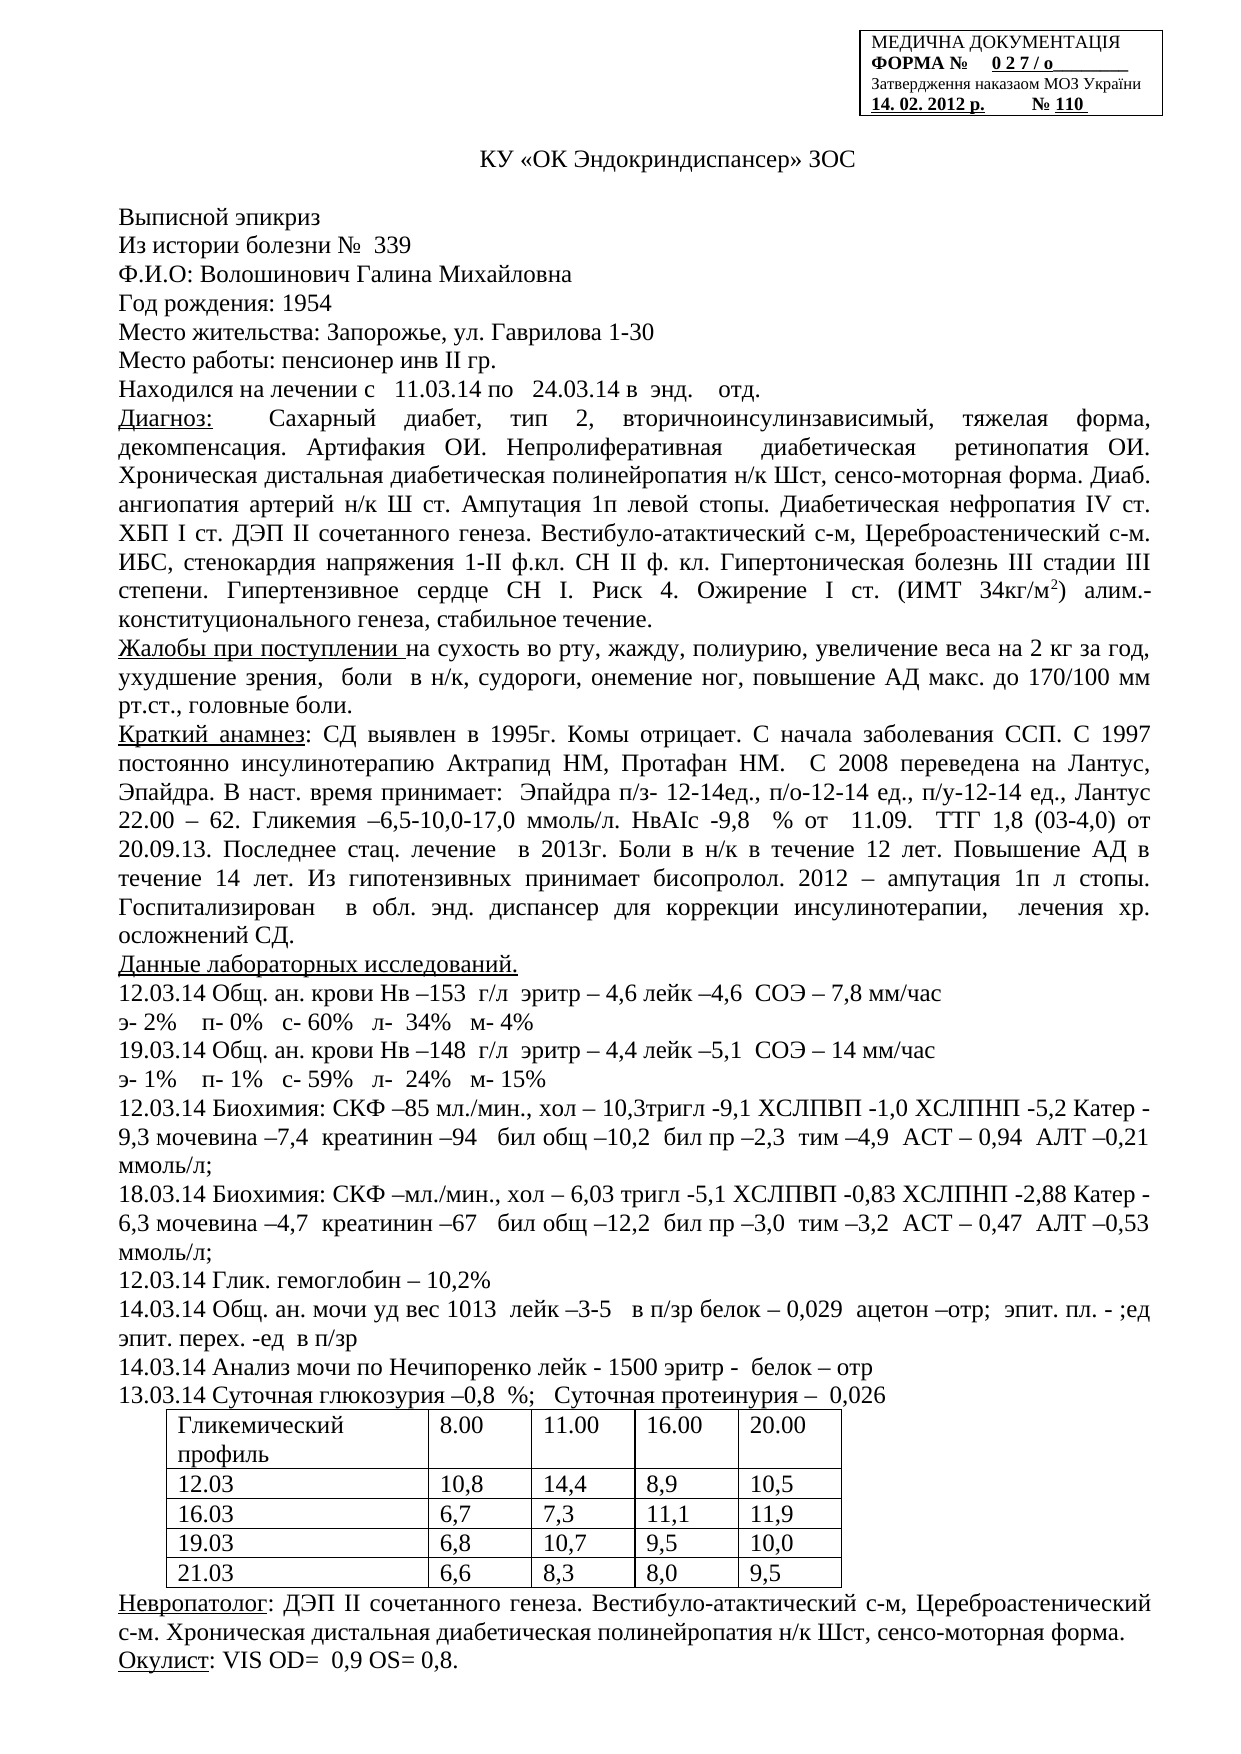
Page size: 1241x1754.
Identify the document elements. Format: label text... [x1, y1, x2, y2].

table_cell 9,5 [636, 1529, 738, 1557]
text Невропатолог: ДЭП II сочетанного генеза. Вестибуло-атактический с-м, Цереброастенический с-м. Хроническая дистальная диабетическая полинейропатия н/к Шст, сенсо-моторная форма. [118, 1588, 1152, 1646]
table_cell 6,7 [429, 1499, 531, 1527]
text Окулист: VIS OD= 0,9 OS= 0,8. [118, 1646, 1152, 1674]
subtitle 14.03.14 Общ. ан. мочи уд вес 1013 лейк –3-5 в п/зр белок – 0,029 ацетон –отр; эпит. пл. - ;ед эпит. перех. -ед в п/зр [118, 1294, 1152, 1352]
text э- 2% п- 0% с- 60% л- 34% м- 4% [118, 1007, 1152, 1036]
table_header Гликемический профиль [167, 1410, 428, 1468]
text 12.03.14 Биохимия: СКФ –85 мл./мин., хол – 10,3тригл -9,1 ХСЛПВП -1,0 ХСЛПНП -5,2 Катер -9,3 мочевина –7,4 креатинин –94 бил общ –10,2 бил пр –2,3 тим –4,9 АСТ – 0,94 АЛТ –0,21 ммоль/л; [118, 1093, 1152, 1179]
text 12.03.14 Общ. ан. крови Нв –153 г/л эритр – 4,6 лейк –4,6 СОЭ – 7,8 мм/час [118, 978, 1152, 1007]
subtitle Ф.И.О: Волошинович Галина Михайловна [118, 259, 1152, 288]
text Год рождения: 1954 [118, 288, 1152, 317]
text Место работы: пенсионер инв II гр. [118, 346, 1152, 374]
table_header 20.00 [739, 1410, 841, 1468]
text Краткий анамнез: СД выявлен в 1995г. Комы отрицает. С начала заболевания ССП. С 1997 постоянно инсулинотерапию Актрапид НМ, Протафан НМ. С 2008 переведена на Лантус, Эпайдра. В наст. время принимает: Эпайдра п/з- 12-14ед., п/о-12-14 ед., п/у-12-14 ед., Лантус 22.00 – 62. Гликемия –6,5-10,0-17,0 ммоль/л. НвАIс -9,8 % от 11.09. ТТГ 1,8 (03-4,0) от 20.09.13. Последнее стац. лечение в 2013г. Боли в н/к в течение 12 лет. Повышение АД в течение 14 лет. Из гипотензивных принимает бисопролол. 2012 – ампутация 1п л стопы. Госпитализирован в обл. энд. диспансер для коррекции инсулинотерапии, лечения хр. осложнений СД. [118, 719, 1152, 949]
table_cell 10,5 [739, 1469, 841, 1498]
table_cell 6,8 [429, 1529, 531, 1557]
table_cell 21.03 [167, 1558, 428, 1587]
text 13.03.14 Суточная глюкозурия –0,8 %; Суточная протеинурия – 0,026 [118, 1381, 1152, 1409]
table_cell 14,4 [532, 1469, 634, 1498]
text 18.03.14 Биохимия: СКФ –мл./мин., хол – 6,03 тригл -5,1 ХСЛПВП -0,83 ХСЛПНП -2,88 Катер -6,3 мочевина –4,7 креатинин –67 бил общ –12,2 бил пр –3,0 тим –3,2 АСТ – 0,47 АЛТ –0,53 ммоль/л; [118, 1179, 1152, 1266]
table_cell 7,3 [532, 1499, 634, 1527]
table_cell 11,1 [636, 1499, 738, 1527]
text Данные лабораторных исследований. [118, 949, 1152, 978]
table_cell 19.03 [167, 1529, 428, 1557]
table_cell 10,0 [739, 1529, 841, 1557]
subtitle КУ «ОК Эндокриндиспансер» ЗОС [177, 144, 1158, 173]
table_header 11.00 [532, 1410, 634, 1468]
table_header 16.00 [636, 1410, 738, 1468]
table_cell 12.03 [167, 1469, 428, 1498]
text Жалобы при поступлении на сухость во рту, жажду, полиурию, увеличение веса на 2 кг за год, ухудшение зрения, боли в н/к, судороги, онемение ног, повышение АД макс. до 170/100 мм рт.ст., головные боли. [118, 633, 1152, 719]
table_header 8.00 [429, 1410, 531, 1468]
text 14.03.14 Анализ мочи по Нечипоренко лейк - 1500 эритр - белок – отр [118, 1352, 1152, 1381]
table_cell 10,8 [429, 1469, 531, 1498]
table_cell 6,6 [429, 1558, 531, 1587]
subtitle Выписной эпикриз [118, 202, 1158, 231]
subtitle Из истории болезни № 339 [118, 231, 1152, 259]
table_cell 8,3 [532, 1558, 634, 1587]
text Диагноз: Сахарный диабет, тип 2, вторичноинсулинзависимый, тяжелая форма, декомпенсация. Артифакия ОИ. Непролиферативная диабетическая ретинопатия ОИ. Хроническая дистальная диабетическая полинейропатия н/к Шст, сенсо-моторная форма. Диаб. ангиопатия артерий н/к Ш ст. Ампутация 1п левой стопы. Диабетическая нефропатия IV ст. ХБП I ст. ДЭП II сочетанного генеза. Вестибуло-атактический с-м, Цереброастенический с-м. ИБС, стенокардия напряжения 1-II ф.кл. СН II ф. кл. Гипертоническая болезнь III стадии III степени. Гипертензивное сердце СН I. Риск 4. Ожирение I ст. (ИМТ 34кг/м2) алим.-конституционального генеза, стабильное течение. [118, 403, 1152, 633]
text э- 1% п- 1% с- 59% л- 24% м- 15% [118, 1064, 1152, 1093]
table_cell 8,0 [636, 1558, 738, 1587]
table_cell 10,7 [532, 1529, 634, 1557]
text Место жительства: Запорожье, ул. Гаврилова 1-30 [118, 317, 1152, 346]
text 19.03.14 Общ. ан. крови Нв –148 г/л эритр – 4,4 лейк –5,1 СОЭ – 14 мм/час [118, 1036, 1152, 1064]
text 12.03.14 Глик. гемоглобин – 10,2% [118, 1266, 1152, 1294]
text Находился на лечении с 11.03.14 по 24.03.14 в энд. отд. [118, 374, 1152, 403]
table_cell 8,9 [636, 1469, 738, 1498]
table_cell 11,9 [739, 1499, 841, 1527]
table_cell 9,5 [739, 1558, 841, 1587]
table_cell 16.03 [167, 1499, 428, 1527]
